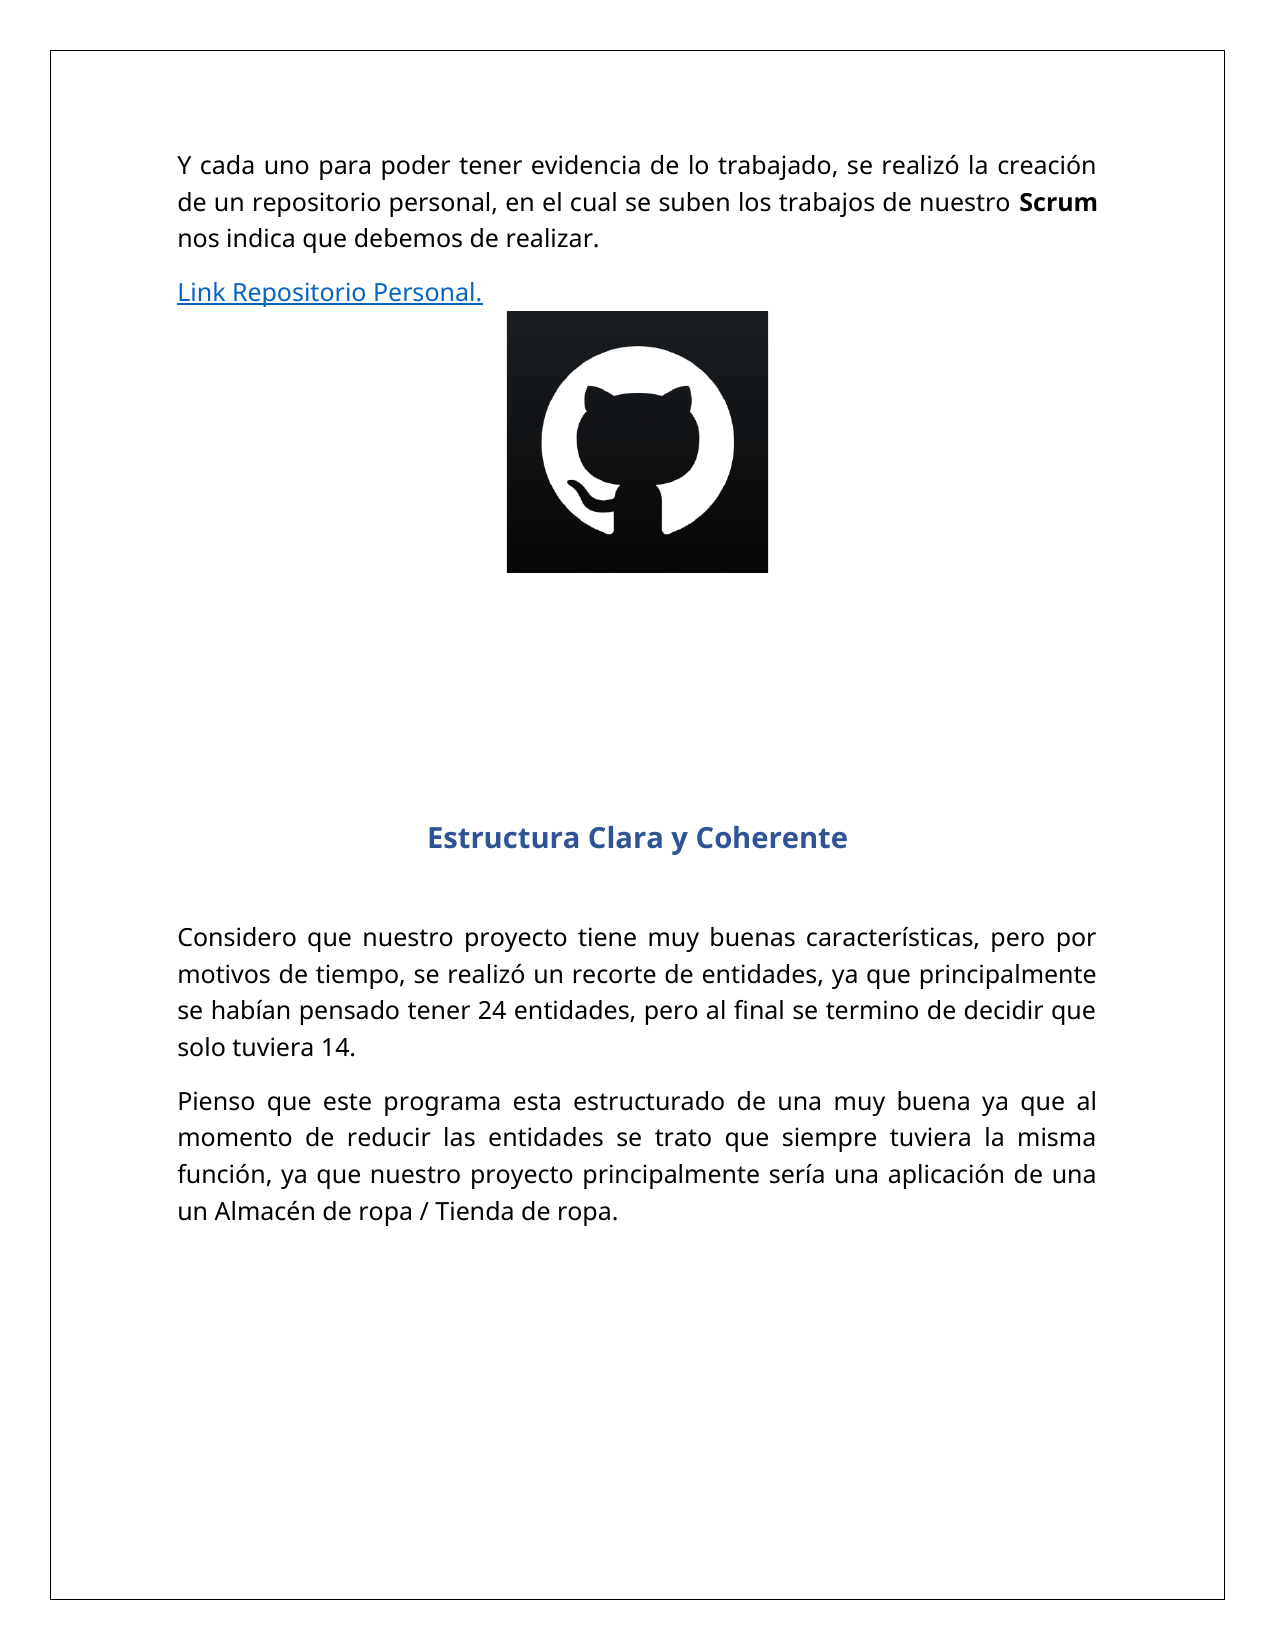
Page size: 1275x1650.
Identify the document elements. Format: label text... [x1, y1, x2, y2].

text Link Repositorio Personal. [177, 274, 1098, 308]
text Y cada uno para poder tener evidencia de lo trabajado, se realizó la creación de un repositorio personal, en el cual se suben los trabajos de nuestro Scrum nos indica que debemos de realizar. [177, 147, 1098, 255]
text Pienso que este programa esta estructurado de una muy buena ya que al momento de reducir las entidades se trato que siempre tuviera la misma función, ya que nuestro proyecto principalmente sería una aplicación de una un Almacén de ropa / Tienda de ropa. [177, 1083, 1098, 1228]
picture [506, 311, 769, 573]
text Considero que nuestro proyecto tiene muy buenas características, pero por motivos de tiempo, se realizó un recorte de entidades, ya que principalmente se habían pensado tener 24 entidades, pero al final se termino de decidir que solo tuviera 14. [177, 919, 1098, 1064]
subtitle Estructura Clara y Coherente [177, 817, 1098, 857]
